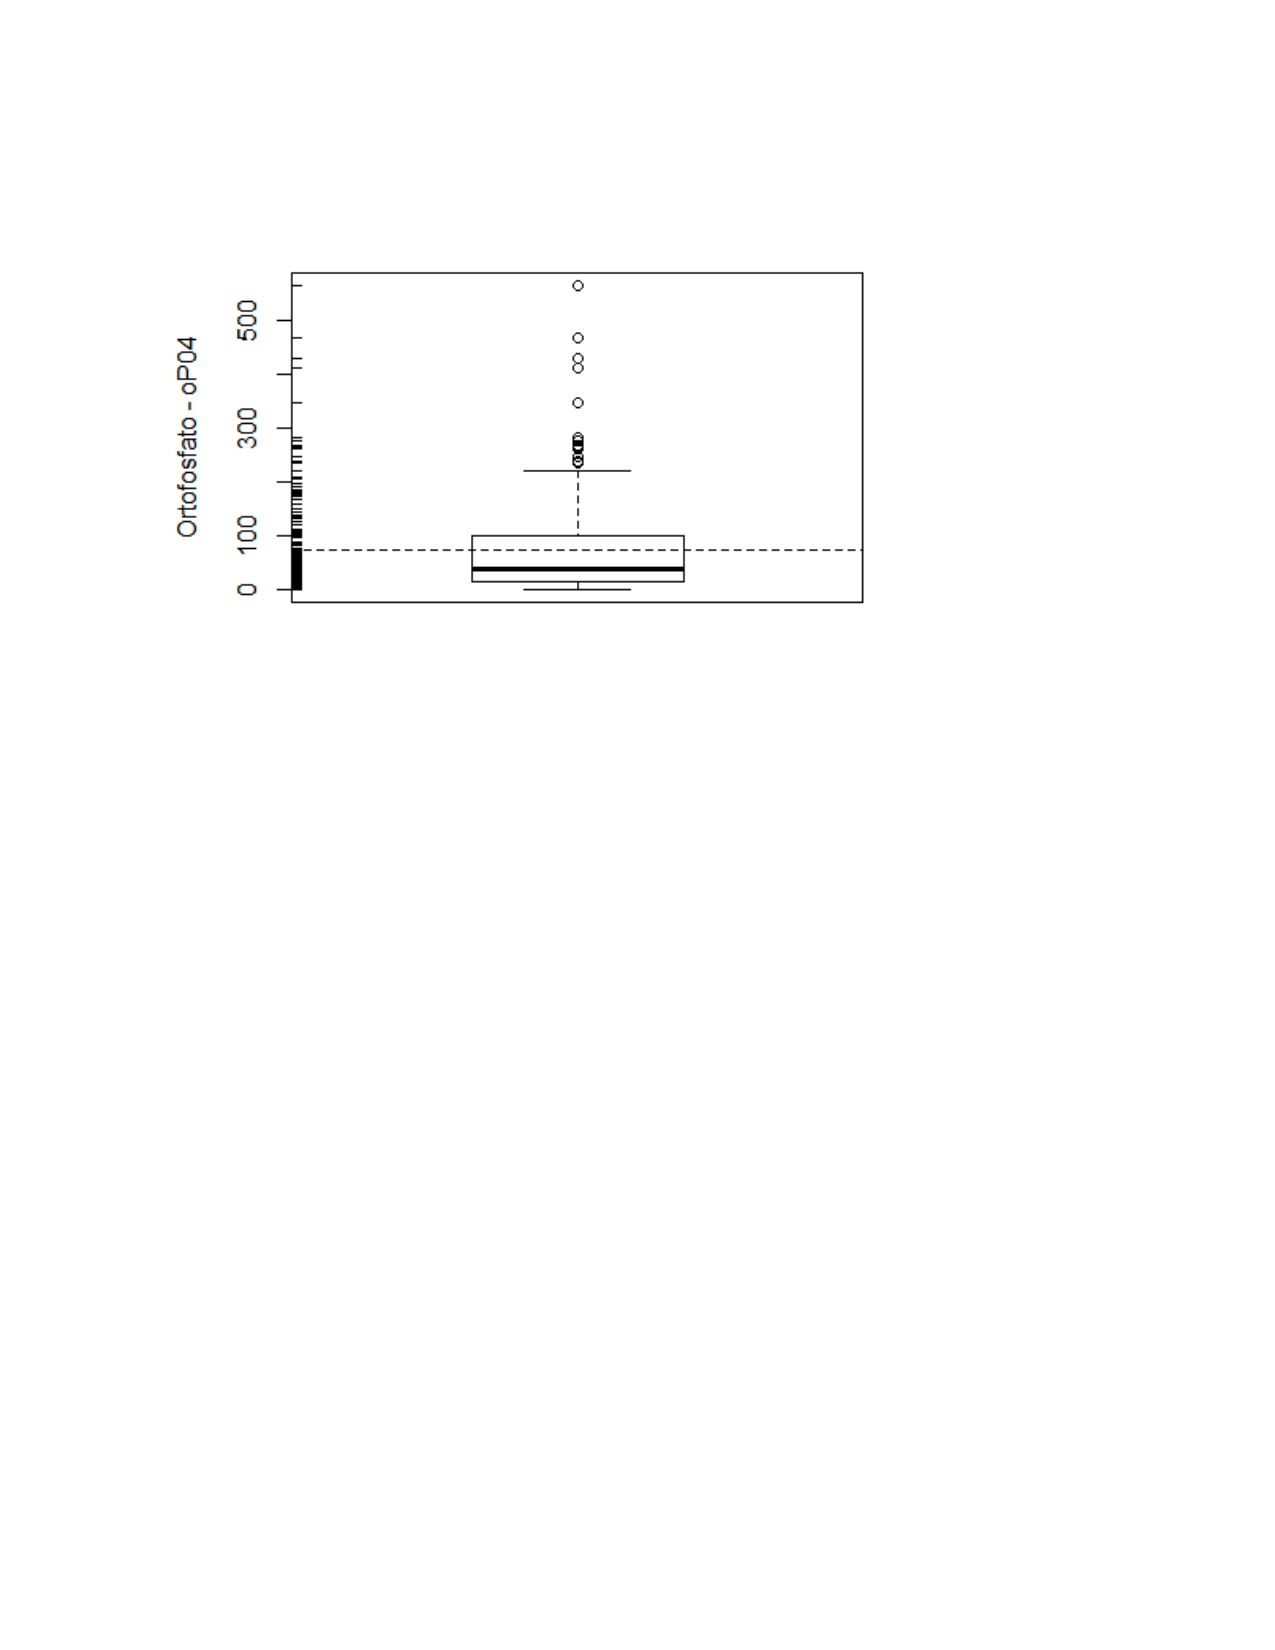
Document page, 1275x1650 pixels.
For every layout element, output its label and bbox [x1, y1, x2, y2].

picture [168, 150, 927, 757]
